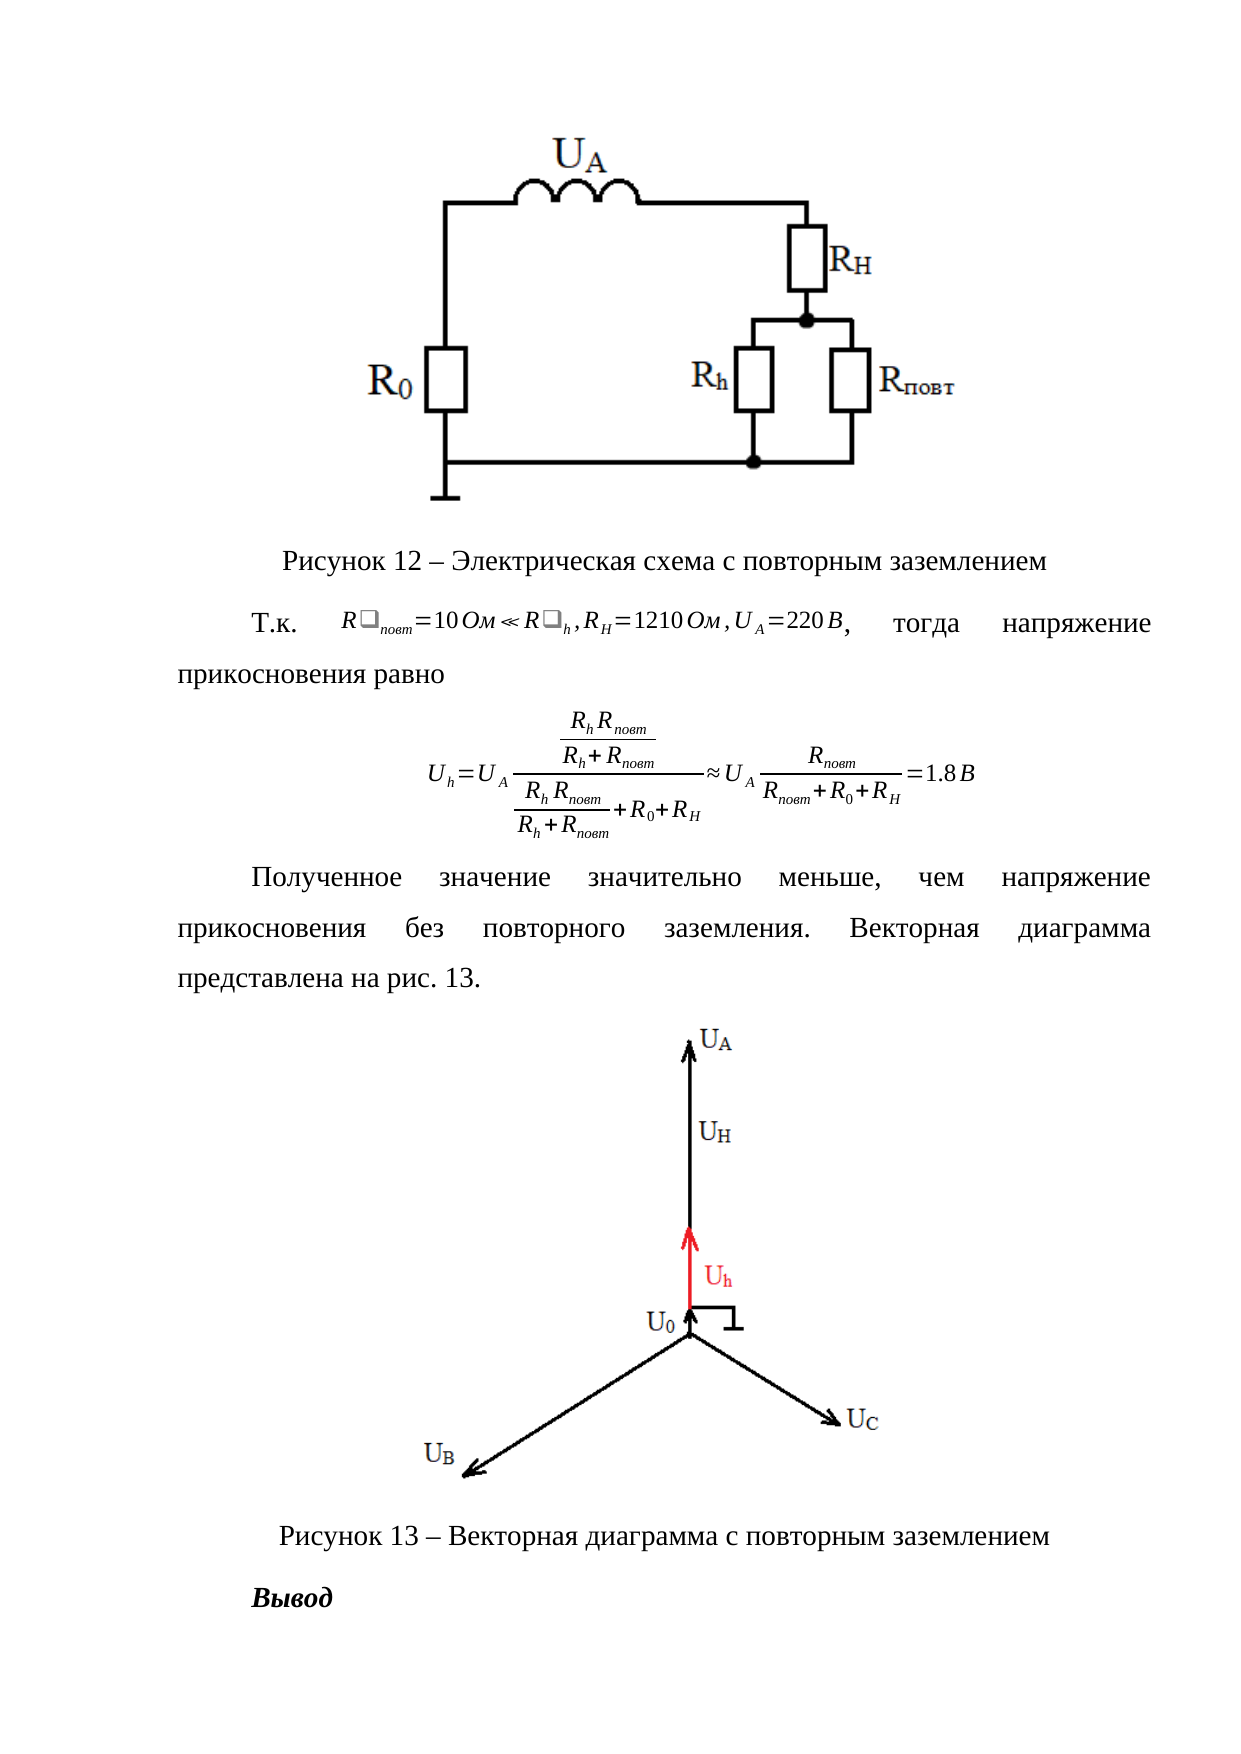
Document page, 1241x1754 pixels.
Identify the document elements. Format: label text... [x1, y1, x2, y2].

text Рисунок 12 – Электрическая схема с повторным заземлением [177, 543, 1152, 576]
text Т.к. , тогда напряжение прикосновения равно [177, 606, 1152, 689]
text Вывод [177, 1580, 1152, 1614]
picture [404, 1010, 925, 1501]
text Рисунок 13 – Векторная диаграмма с повторным заземлением [177, 1518, 1152, 1551]
text Полученное значение значительно меньше, чем напряжение прикосновения без повторного заземления. Векторная диаграмма представлена на рис. 13. [177, 859, 1152, 994]
picture [340, 118, 989, 526]
